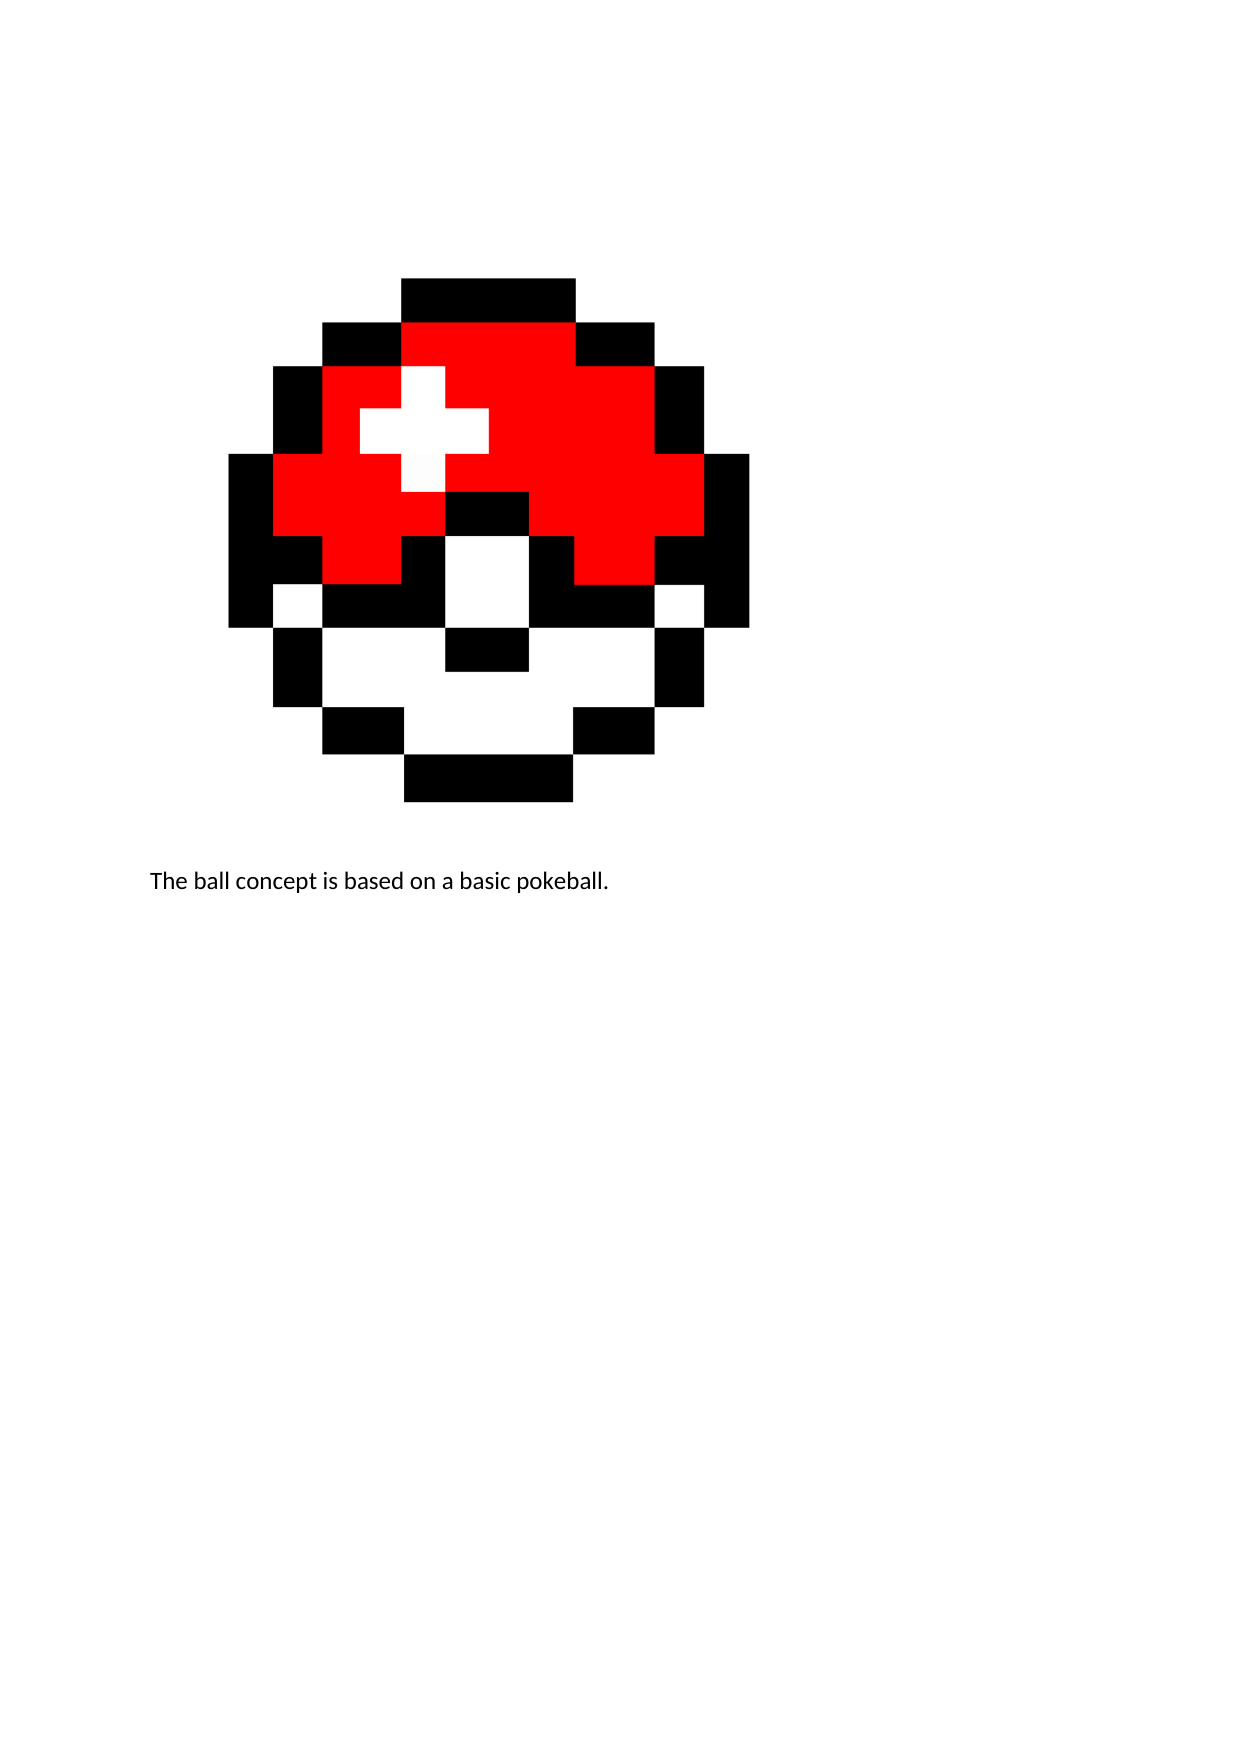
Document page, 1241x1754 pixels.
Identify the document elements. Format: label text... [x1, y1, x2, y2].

text The ball concept is based on a basic pokeball. [150, 865, 1090, 896]
picture [150, 199, 797, 847]
